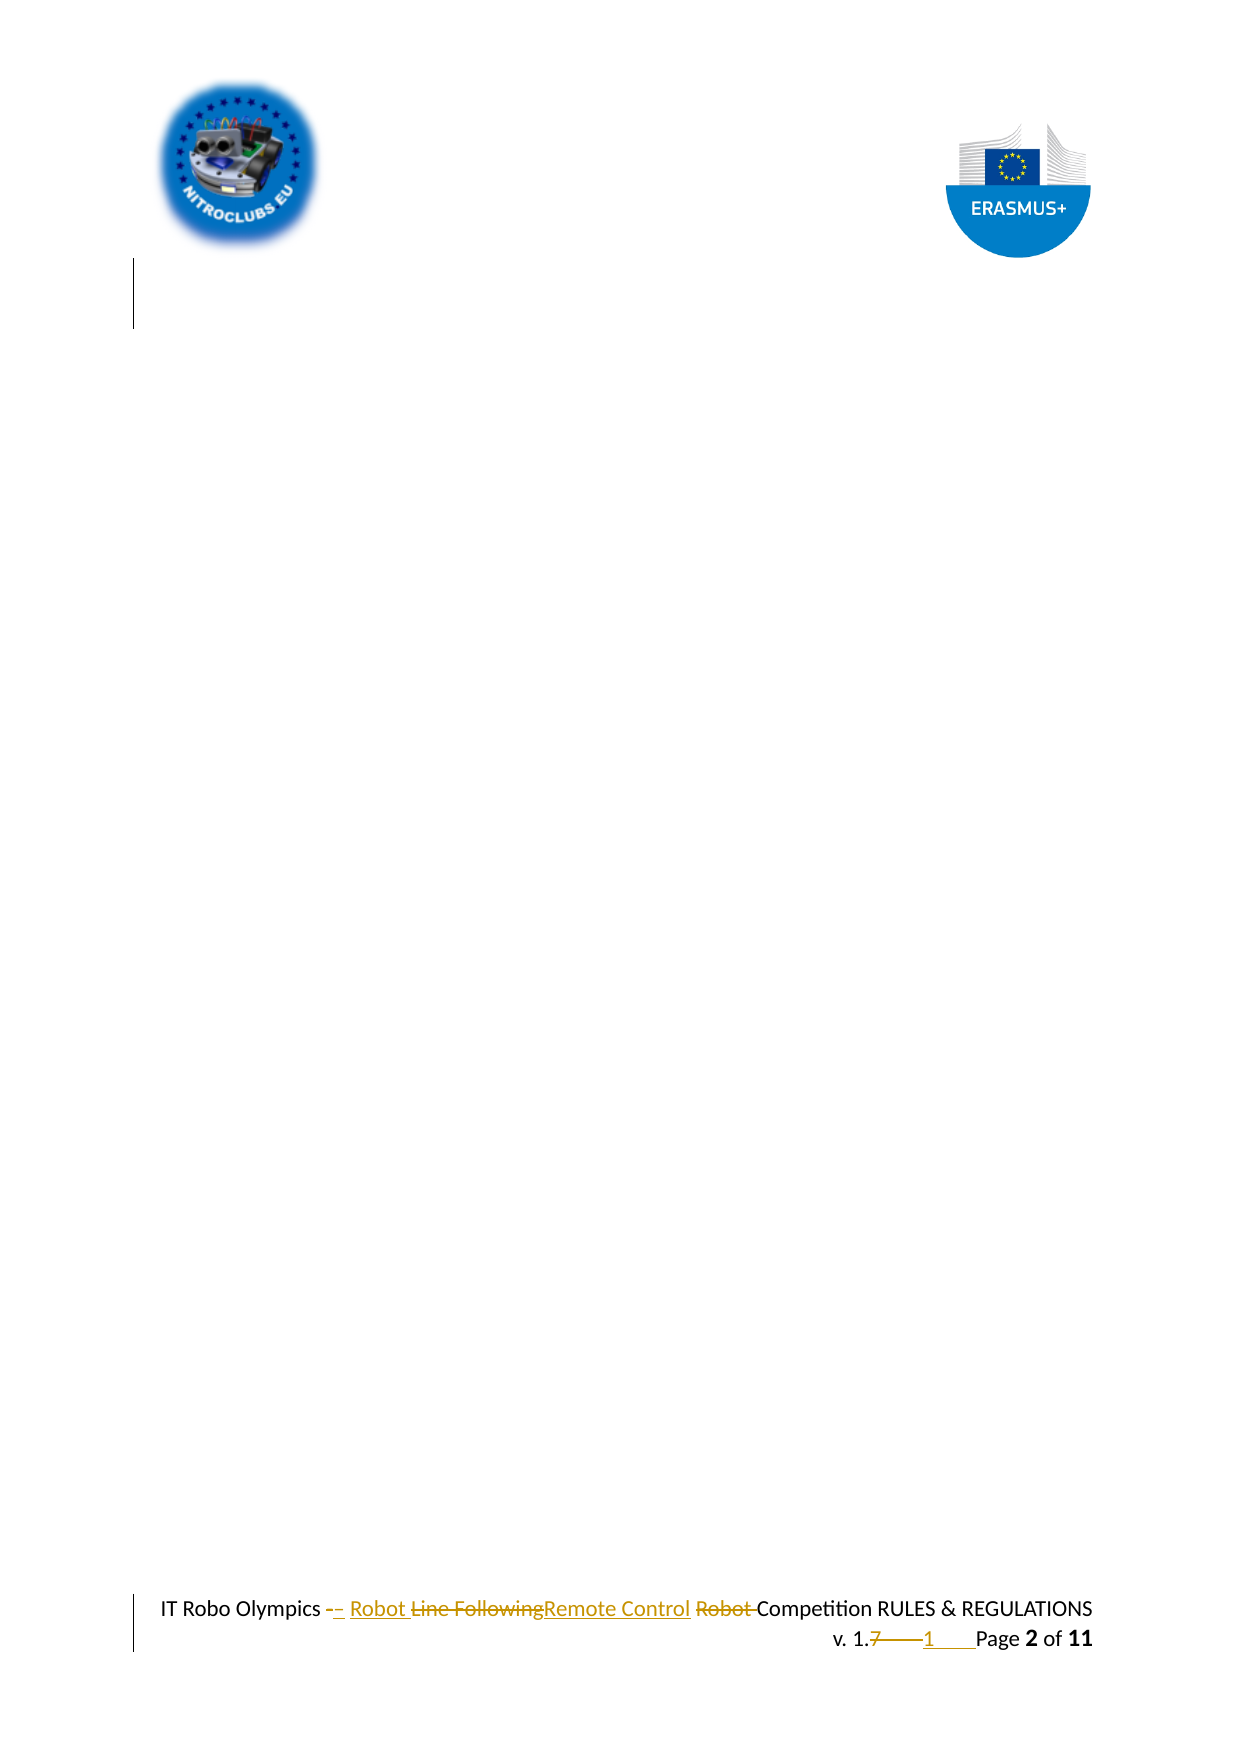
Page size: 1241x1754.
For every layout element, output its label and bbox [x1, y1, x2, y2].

picture [944, 111, 1092, 259]
picture [166, 95, 306, 224]
